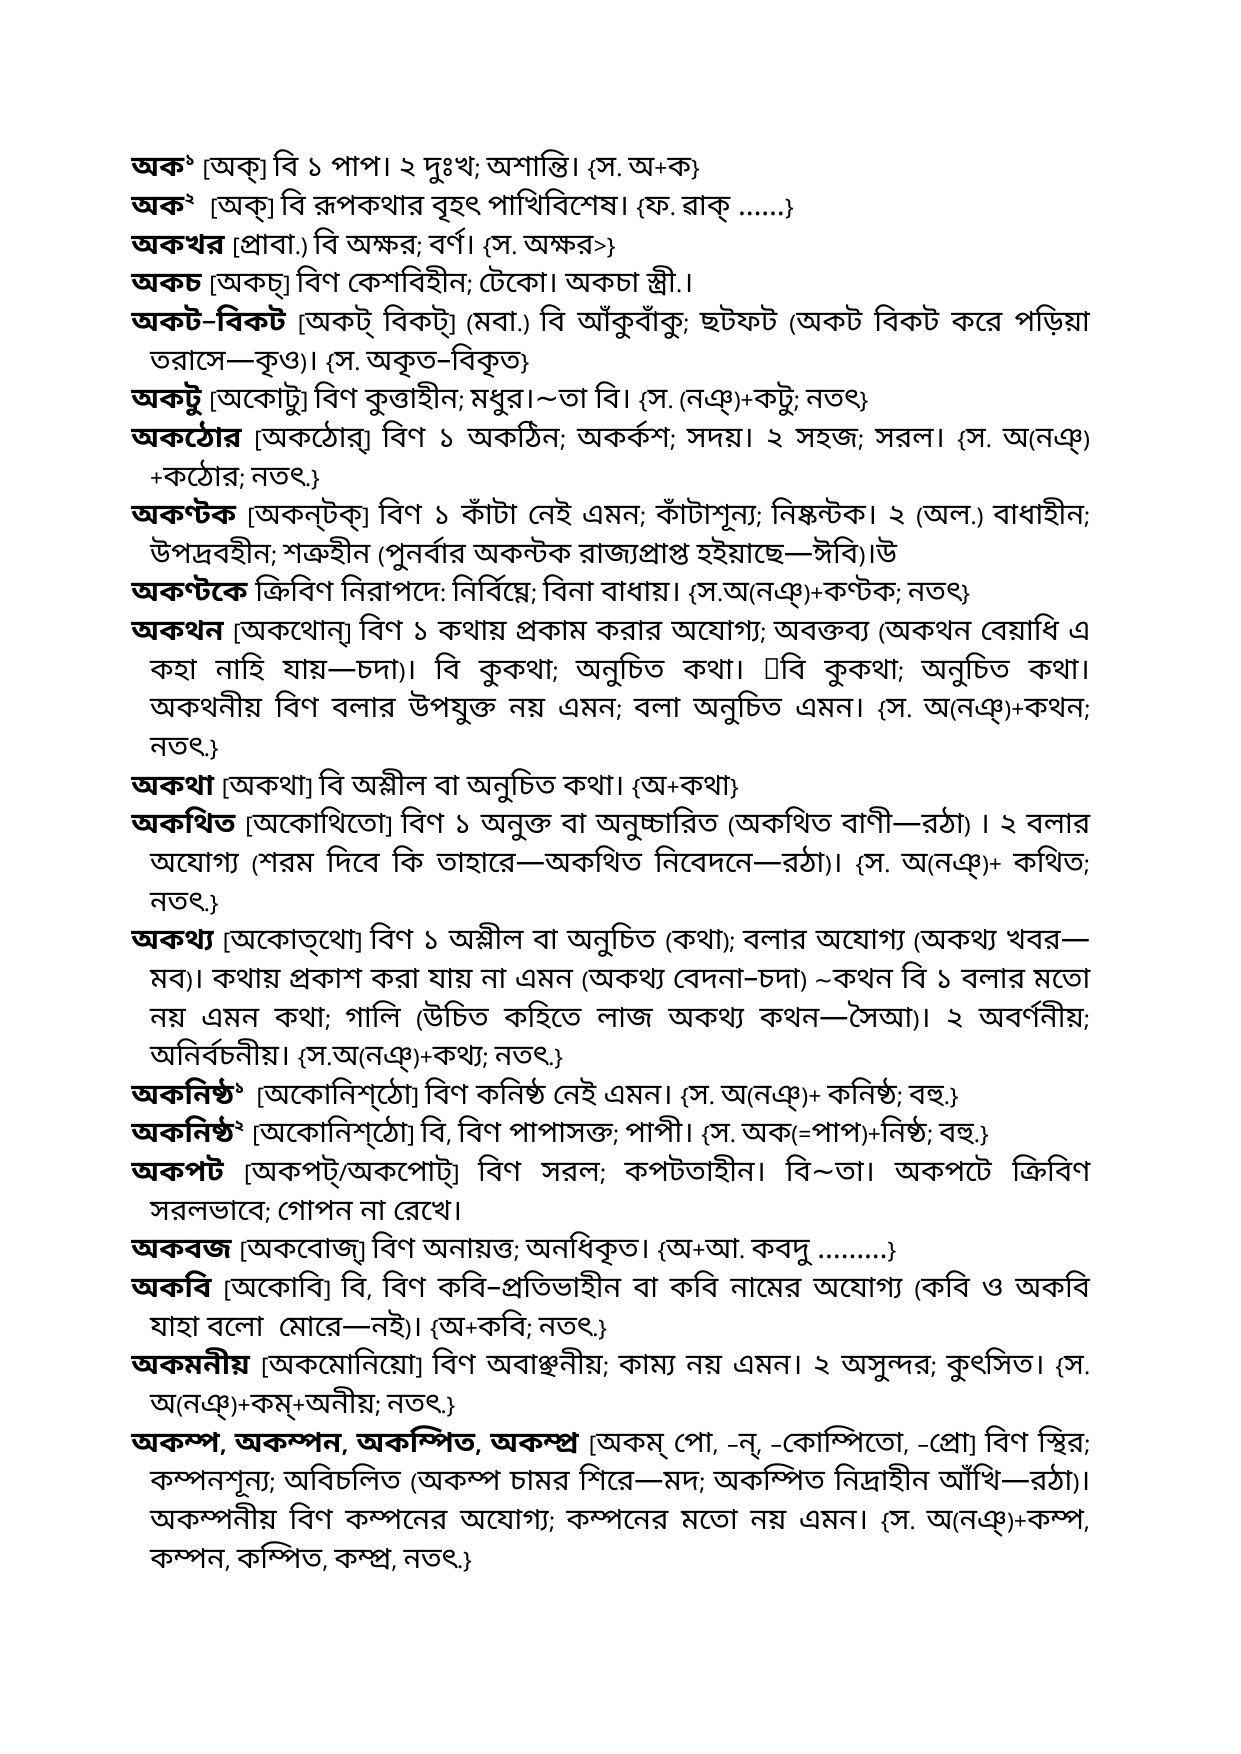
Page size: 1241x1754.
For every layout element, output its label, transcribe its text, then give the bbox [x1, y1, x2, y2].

text অকথিত [অকোথিতো] বিণ ১ অনুক্ত বা অনুচ্চারিত (অকথিত বাণী—রঠা) । ২ বলার অযোগ্য (শরম দিবে কি তাহারে—অকথিত নিবেদনে—রঠা)। {স. অ(নঞ্)+ কথিত; নতৎ.} [131, 807, 1090, 923]
text অক২ [অক্] বি রূপকথার বৃহৎ পাখিবিশেষ। {ফ. ৱাক্ ……} [131, 189, 1090, 227]
text অকথা [অকথা] বি অশ্লীল বা অনুচিত কথা। {অ+কথা} [131, 768, 1090, 807]
text অকঠোর [অকঠোর্] বিণ ১ অকঠিন; অকর্কশ; সদয়। ২ সহজ; সরল। {স. অ(নঞ্)+কঠোর; নতৎ.} [131, 421, 1090, 498]
text অকথন [অকথোন্] বিণ ১ কথায় প্রকাম করার অযোগ্য; অবক্তব্য (অকথন বেয়াধি এ কহা নাহি যায়—চদা)। বি কুকথা; অনুচিত কথা। বি কুকথা; অনুচিত কথা। অকথনীয় বিণ বলার উপযুক্ত নয় এমন; বলা অনুচিত এমন। {স. অ(নঞ্)+কথন; নতৎ.} [131, 614, 1090, 768]
text অকটু [অকোটু] বিণ কুত্তাহীন; মধুর।∼তা বি। {স. (নঞ্)+কটু; নতৎ} [131, 382, 1090, 421]
text অকম্প, অকম্পন, অকম্পিত, অকম্প্র [অকম্ পো, –ন্, –কোম্পিতো, –প্রো] বিণ স্থির; কম্পনশূন্য; অবিচলিত (অকম্প চামর শিরে—মদ; অকম্পিত নিদ্রাহীন আঁখি—রঠা)। অকম্পনীয় বিণ কম্পনের অযোগ্য; কম্পনের মতো নয় এমন। {স. অ(নঞ্)+কম্প, কম্পন, কম্পিত, কম্প্র, নতৎ.} [131, 1425, 1090, 1580]
text অকমনীয় [অকমোনিয়ো] বিণ অবাঞ্ছনীয়; কাম্য নয় এমন। ২ অসুন্দর; কুৎসিত। {স. অ(নঞ্)+কম্+অনীয়; নতৎ.} [131, 1348, 1090, 1425]
text অকনিষ্ঠ১ [অকোনিশ্‌ঠো] বিণ কনিষ্ঠ নেই এমন। {স. অ(নঞ্)+ কনিষ্ঠ; বহু.} [131, 1077, 1090, 1116]
text অকট–বিকট [অকট্ বিকট্] (মবা.) বি আঁকুবাঁকু; ছটফট (অকট বিকট করে পড়িয়া তরাসে—কৃও)। {স. অকৃত–বিকৃত} [131, 304, 1090, 382]
text অকচ [অকচ্] বিণ কেশবিহীন; টেকো। অকচা স্ত্রী.। [131, 266, 1090, 304]
text অকপট [অকপট্/অকপোট্] বিণ সরল; কপটতাহীন। বি∼তা। অকপটে ক্রিবিণ সরলভাবে; গোপন না রেখে। [131, 1155, 1090, 1232]
text অকথ্য [অকোত্‌থো] বিণ ১ অশ্লীল বা অনুচিত (কথা); বলার অযোগ্য (অকথ্য খবর—মব)। কথায় প্রকাশ করা যায় না এমন (অকথ্য বেদনা–চদা) ∼কথন বি ১ বলার মতো নয় এমন কথা; গালি (উচিত কহিতে লাজ অকথ্য কথন—সৈআ)। ২ অবর্ণনীয়; অনির্বচনীয়। {স.অ(নঞ্)+কথ্য; নতৎ.} [131, 923, 1090, 1077]
text অক১ [অক্] বি ১ পাপ। ২ দুঃখ; অশান্তি। {স. অ+ক} [131, 150, 1090, 189]
text অকবি [অকোবি] বি, বিণ কবি–প্রতিভাহীন বা কবি নামের অযোগ্য (কবি ও অকবি যাহা বলো মোরে—নই)। {অ+কবি; নতৎ.} [131, 1271, 1090, 1348]
text অকণ্টক [অকন্‌টক্] বিণ ১ কাঁটা নেই এমন; কাঁটাশূন্য; নিষ্কন্টক। ২ (অল.) বাধাহীন; উপদ্রবহীন; শত্রুহীন (পুনর্বার অকন্টক রাজ্যপ্রাপ্ত হইয়াছে—ঈবি)।উ [131, 498, 1090, 575]
text অকবজ [অকবোজ্] বিণ অনায়ত্ত; অনধিকৃত। {অ+আ. কবদু ………} [131, 1232, 1090, 1271]
text অকখর [প্রাবা.) বি অক্ষর; বর্ণ। {স. অক্ষর>} [131, 227, 1090, 266]
text অকনিষ্ঠ২ [অকোনিশ্‌ঠো] বি, বিণ পাপাসক্ত; পাপী। {স. অক(=পাপ)+নিষ্ঠ; বহু.} [131, 1116, 1090, 1155]
text অকণ্টকে ক্রিবিণ নিরাপদে: নির্বিঘ্নে; বিনা বাধায়। {স.অ(নঞ্)+কণ্টক; নতৎ} [131, 575, 1090, 614]
